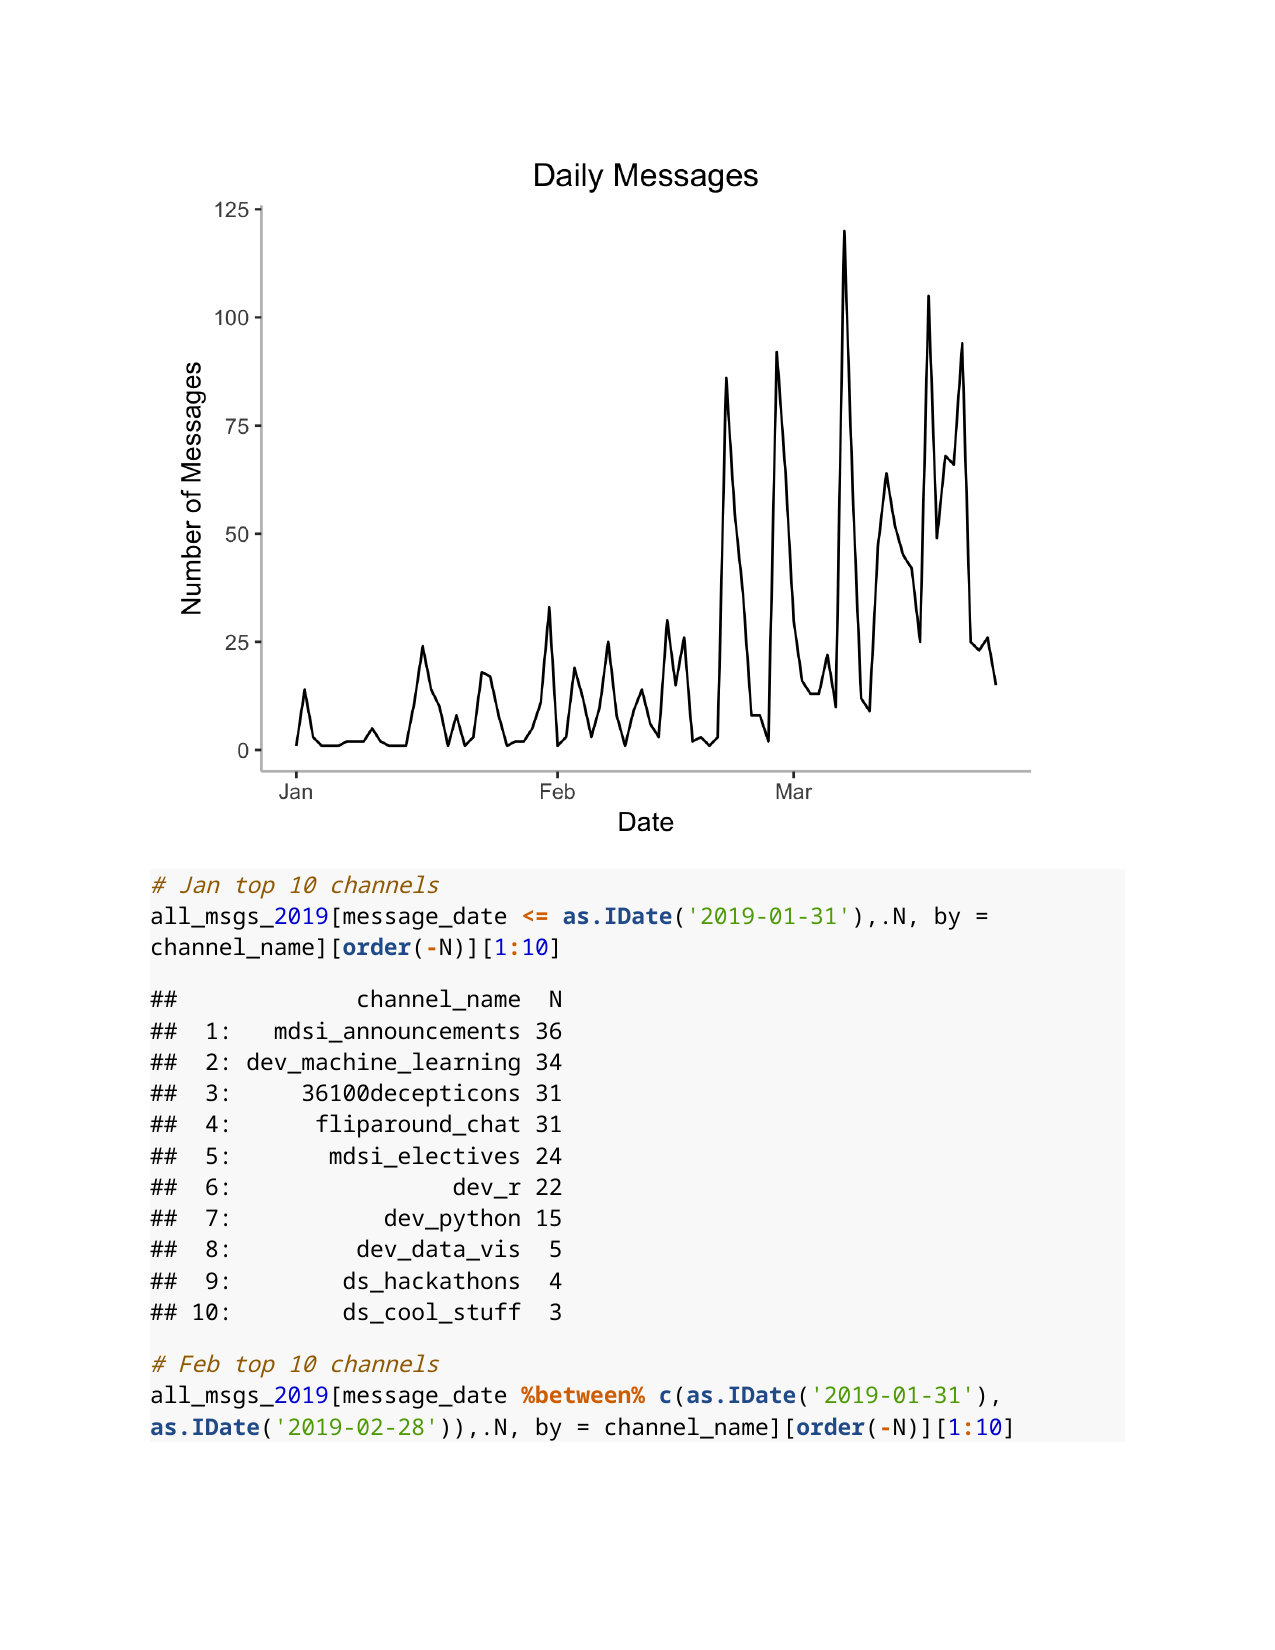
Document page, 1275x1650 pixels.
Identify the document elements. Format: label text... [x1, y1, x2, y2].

text ## channel_name N ## 1: mdsi_announcements 36 ## 2: dev_machine_learning 34 ## 3: 36100decepticons 31 ## 4: fliparound_chat 31 ## 5: mdsi_electives 24 ## 6: dev_r 22 ## 7: dev_python 15 ## 8: dev_data_vis 5 ## 9: ds_hackathons 4 ## 10: ds_cool_stuff 3 [150, 983, 1125, 1327]
picture [168, 150, 1044, 850]
text # Jan top 10 channels all_msgs_2019[message_date <= as.IDate('2019-01-31'),.N, by = channel_name][order(-N)][1:10] [439, 869, 1125, 962]
text # Feb top 10 channels all_msgs_2019[message_date %between% c(as.IDate('2019-01-31'), as.IDate('2019-02-28')),.N, by = channel_name][order(-N)][1:10] [439, 1348, 1125, 1442]
